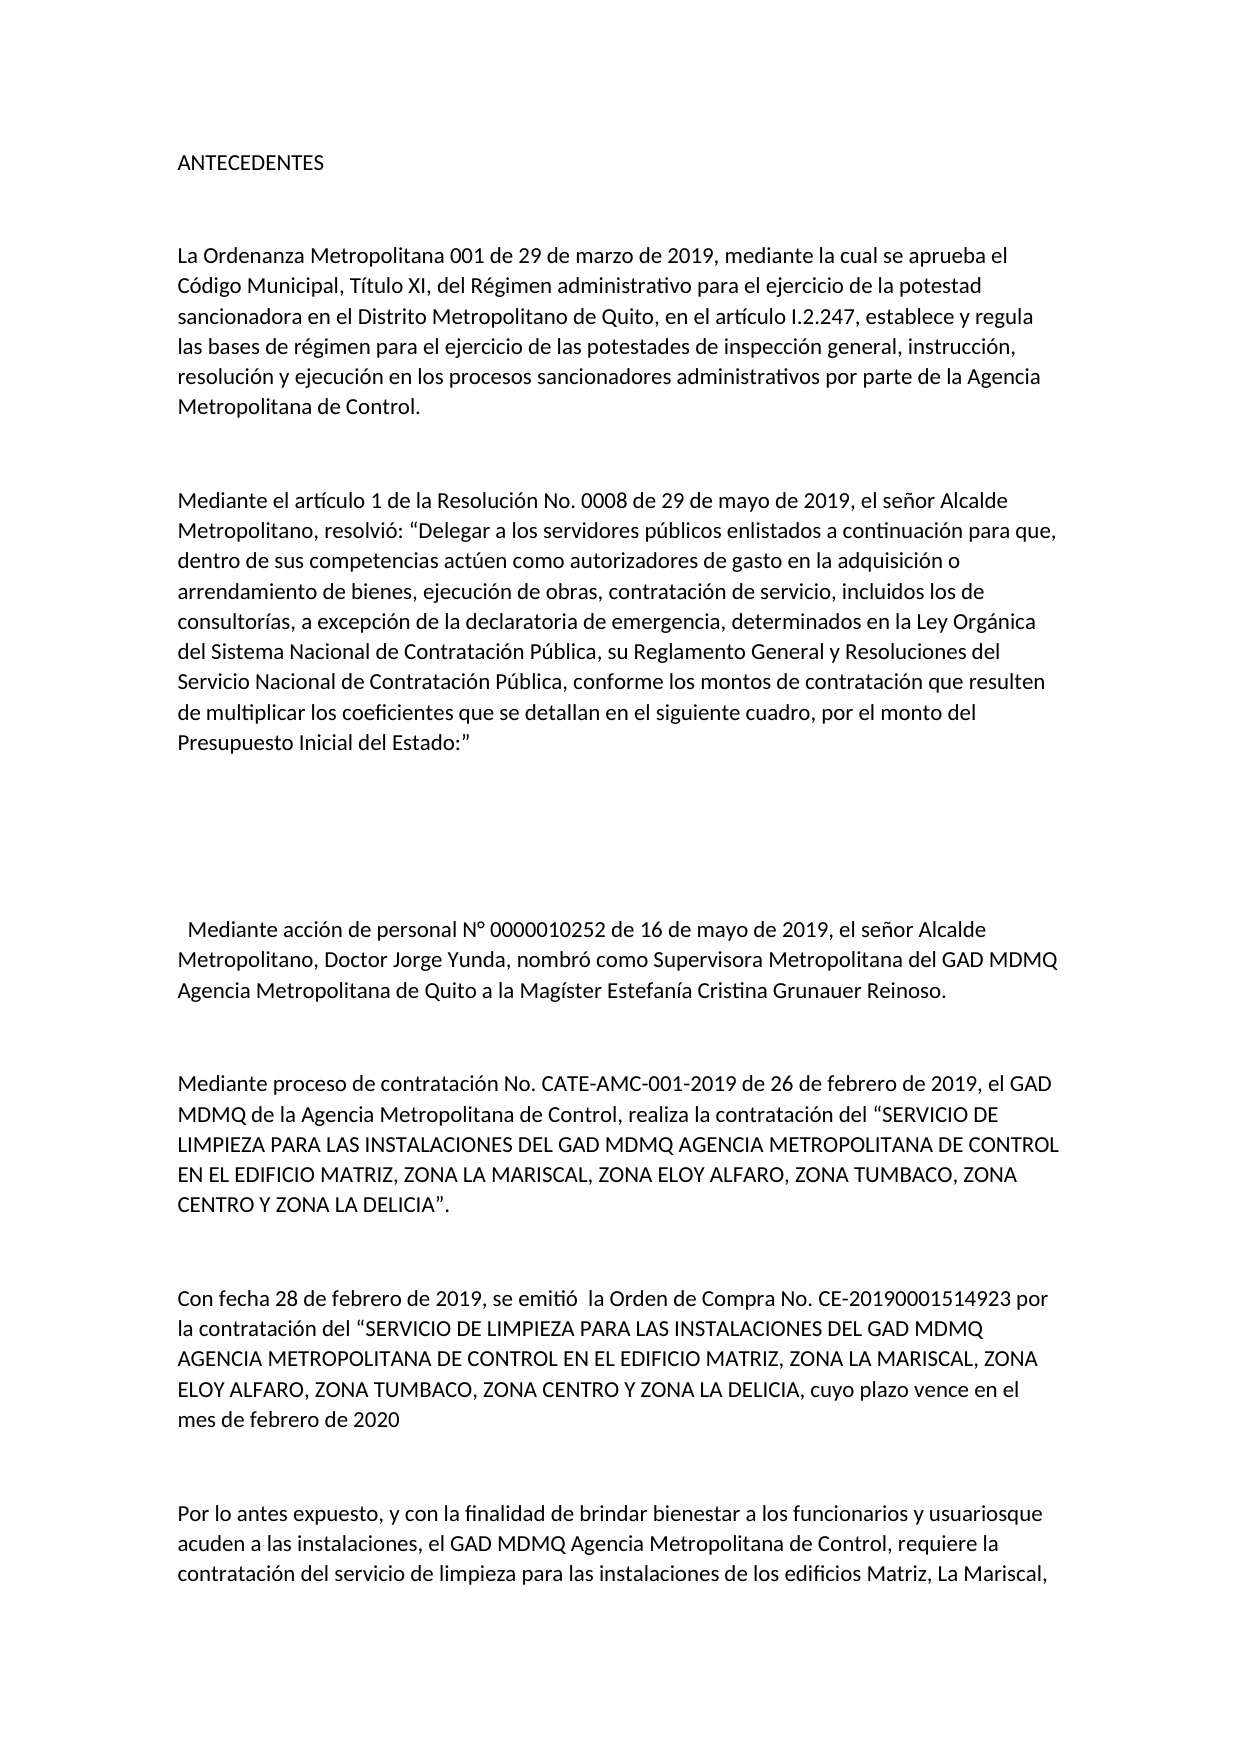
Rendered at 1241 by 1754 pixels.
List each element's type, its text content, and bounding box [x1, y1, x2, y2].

text Mediante el artículo 1 de la Resolución No. 0008 de 29 de mayo de 2019, el señor Alcalde Metropolitano, resolvió: “Delegar a los servidores públicos enlistados a continuación para que, dentro de sus competencias actúen como autorizadores de gasto en la adquisición o arrendamiento de bienes, ejecución de obras, contratación de servicio, incluidos los de consultorías, a excepción de la declaratoria de emergencia, determinados en la Ley Orgánica del Sistema Nacional de Contratación Pública, su Reglamento General y Resoluciones del Servicio Nacional de Contratación Pública, conforme los montos de contratación que resulten de multiplicar los coeficientes que se detallan en el siguiente cuadro, por el monto del Presupuesto Inicial del Estado:” [177, 486, 1063, 756]
text La Ordenanza Metropolitana 001 de 29 de marzo de 2019, mediante la cual se aprueba el Código Municipal, Título XI, del Régimen administrativo para el ejercicio de la potestad sancionadora en el Distrito Metropolitano de Quito, en el artículo I.2.247, establece y regula las bases de régimen para el ejercicio de las potestades de inspección general, instrucción, resolución y ejecución en los procesos sancionadores administrativos por parte de la Agencia Metropolitana de Control. [177, 241, 1063, 420]
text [177, 1499, 1063, 1587]
text Mediante acción de personal N° 0000010252 de 16 de mayo de 2019, el señor Alcalde Metropolitano, Doctor Jorge Yunda, nombró como Supervisora Metropolitana del GAD MDMQ Agencia Metropolitana de Quito a la Magíster Estefanía Cristina Grunauer Reinoso. [177, 915, 1063, 1004]
text Con fecha 28 de febrero de 2019, se emitió la Orden de Compra No. CE-20190001514923 por la contratación del “SERVICIO DE LIMPIEZA PARA LAS INSTALACIONES DEL GAD MDMQ AGENCIA METROPOLITANA DE CONTROL EN EL EDIFICIO MATRIZ, ZONA LA MARISCAL, ZONA ELOY ALFARO, ZONA TUMBACO, ZONA CENTRO Y ZONA LA DELICIA, cuyo plazo vence en el mes de febrero de 2020 [177, 1284, 1063, 1433]
text Mediante proceso de contratación No. CATE-AMC-001-2019 de 26 de febrero de 2019, el GAD MDMQ de la Agencia Metropolitana de Control, realiza la contratación del “SERVICIO DE LIMPIEZA PARA LAS INSTALACIONES DEL GAD MDMQ AGENCIA METROPOLITANA DE CONTROL EN EL EDIFICIO MATRIZ, ZONA LA MARISCAL, ZONA ELOY ALFARO, ZONA TUMBACO, ZONA CENTRO Y ZONA LA DELICIA”. [177, 1069, 1063, 1218]
text ANTECEDENTES [177, 148, 1063, 176]
